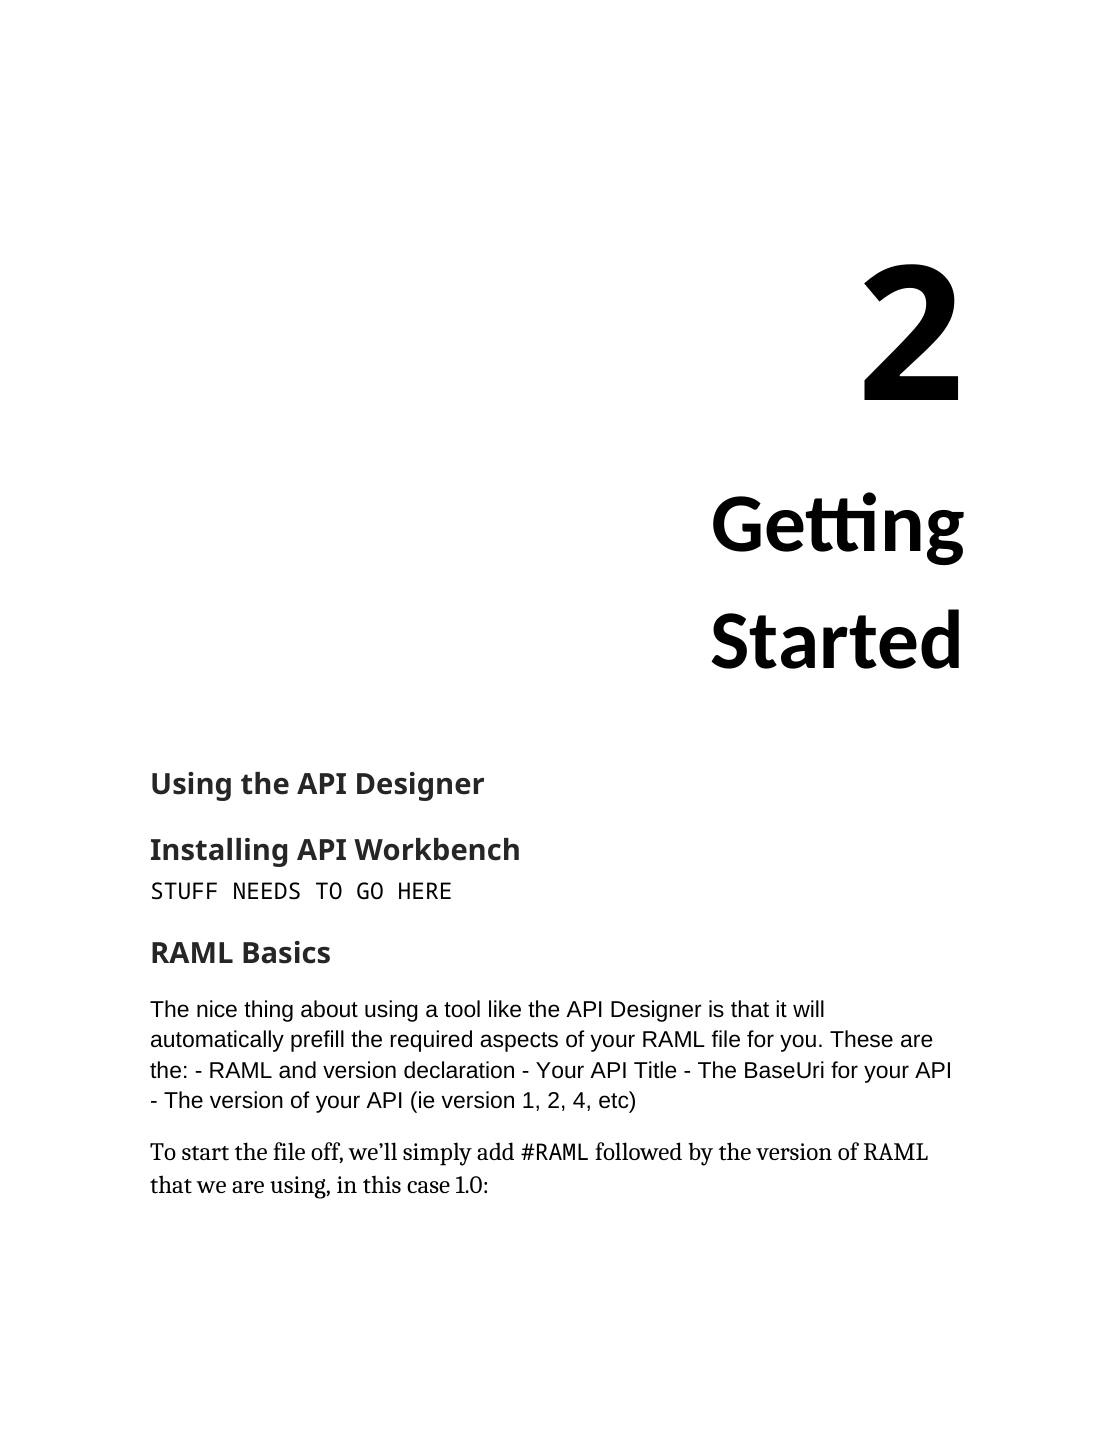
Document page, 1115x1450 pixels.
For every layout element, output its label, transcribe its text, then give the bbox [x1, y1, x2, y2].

subtitle RAML Basics [150, 932, 964, 972]
subtitle Installing API Workbench [150, 829, 964, 869]
text To start the file off, we’ll simply add #RAML followed by the version of RAML that we are using, in this case 1.0: [150, 1136, 964, 1200]
text STUFF NEEDS TO GO HERE [150, 875, 964, 906]
text The nice thing about using a tool like the API Designer is that it will automatically prefill the required aspects of your RAML file for you. These are the: - RAML and version declaration - Your API Title - The BaseUri for your API - The version of your API (ie version 1, 2, 4, etc) [150, 996, 964, 1113]
subtitle Using the API Designer [150, 763, 964, 803]
subtitle 2 Getting Started [112, 200, 964, 736]
